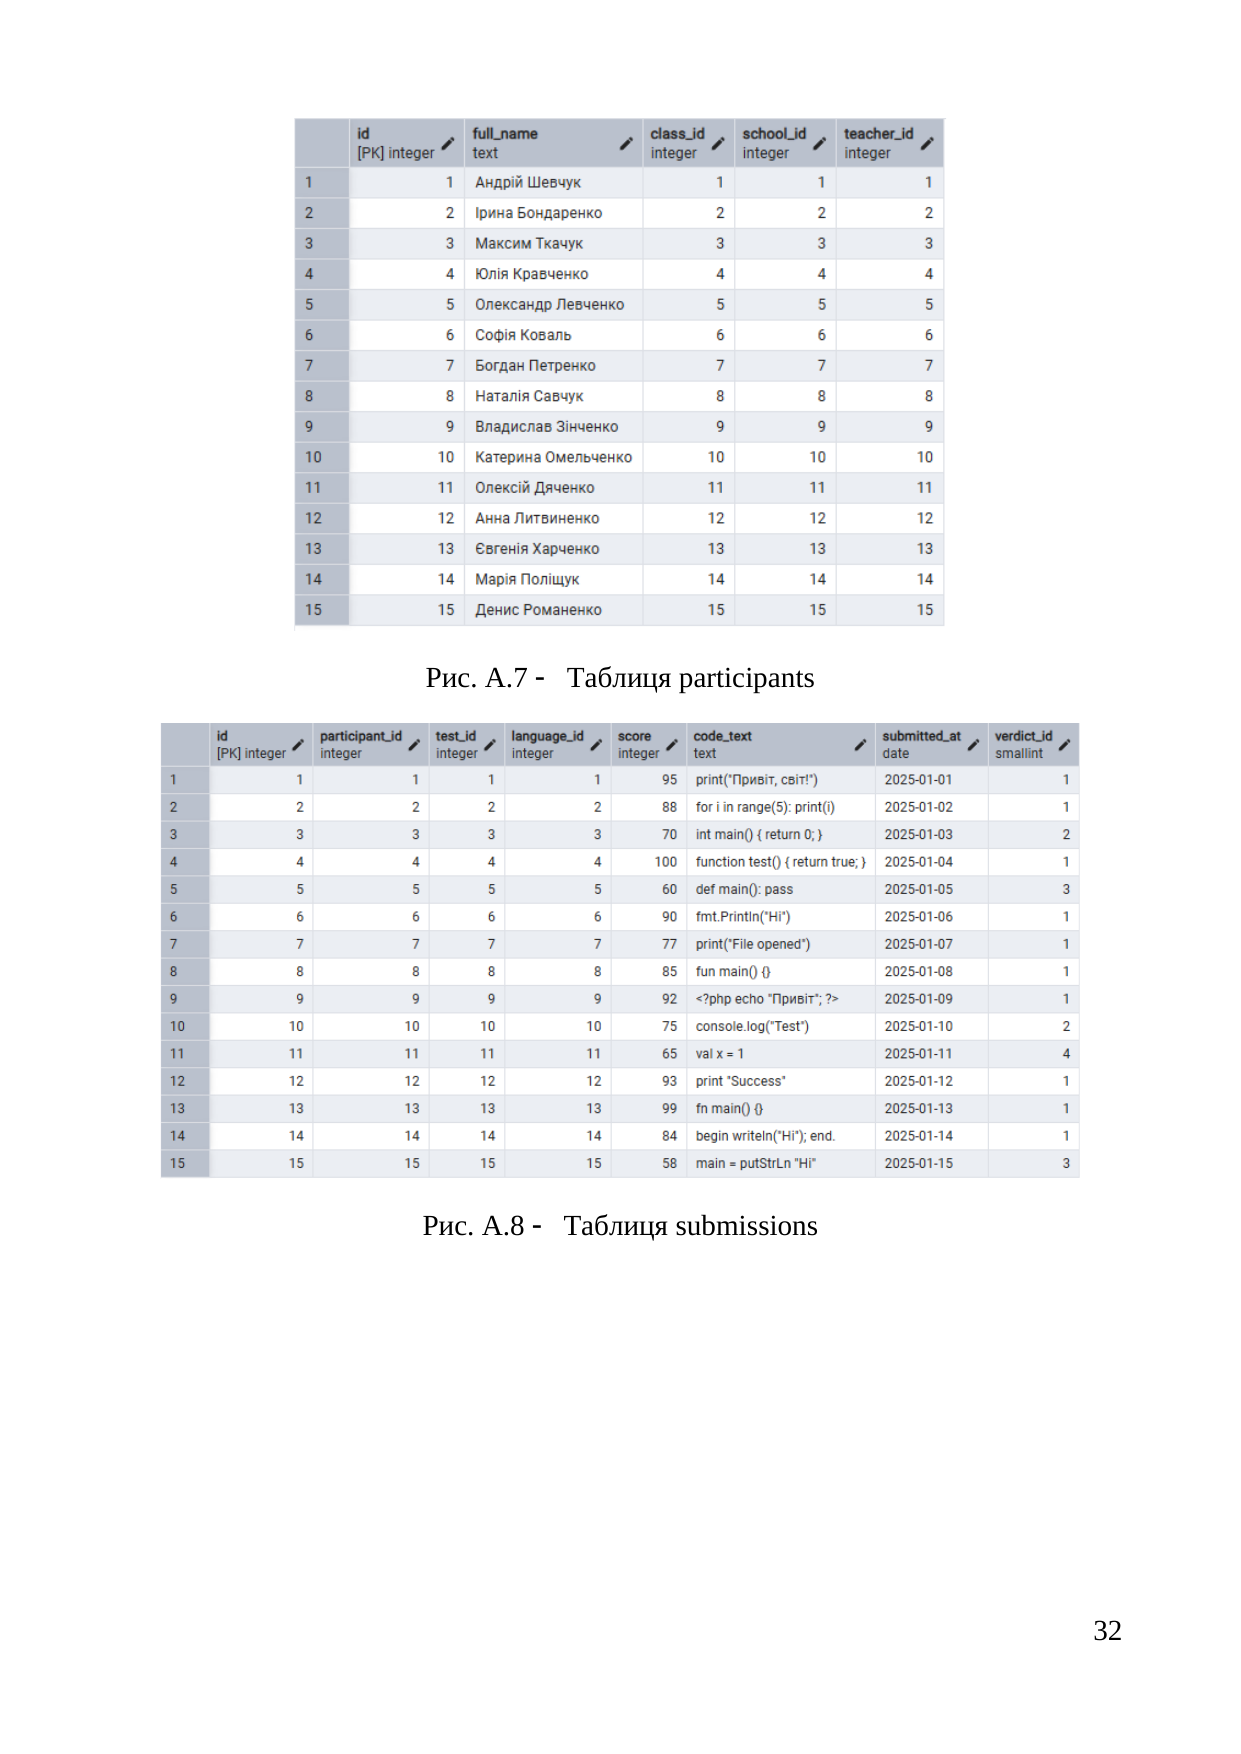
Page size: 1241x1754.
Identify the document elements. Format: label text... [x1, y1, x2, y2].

text Рис. А.8 - Таблиця submissions [118, 1208, 1122, 1242]
picture [160, 723, 1080, 1179]
picture [294, 118, 947, 631]
text Рис. А.7 - Таблиця participants [118, 660, 1122, 694]
